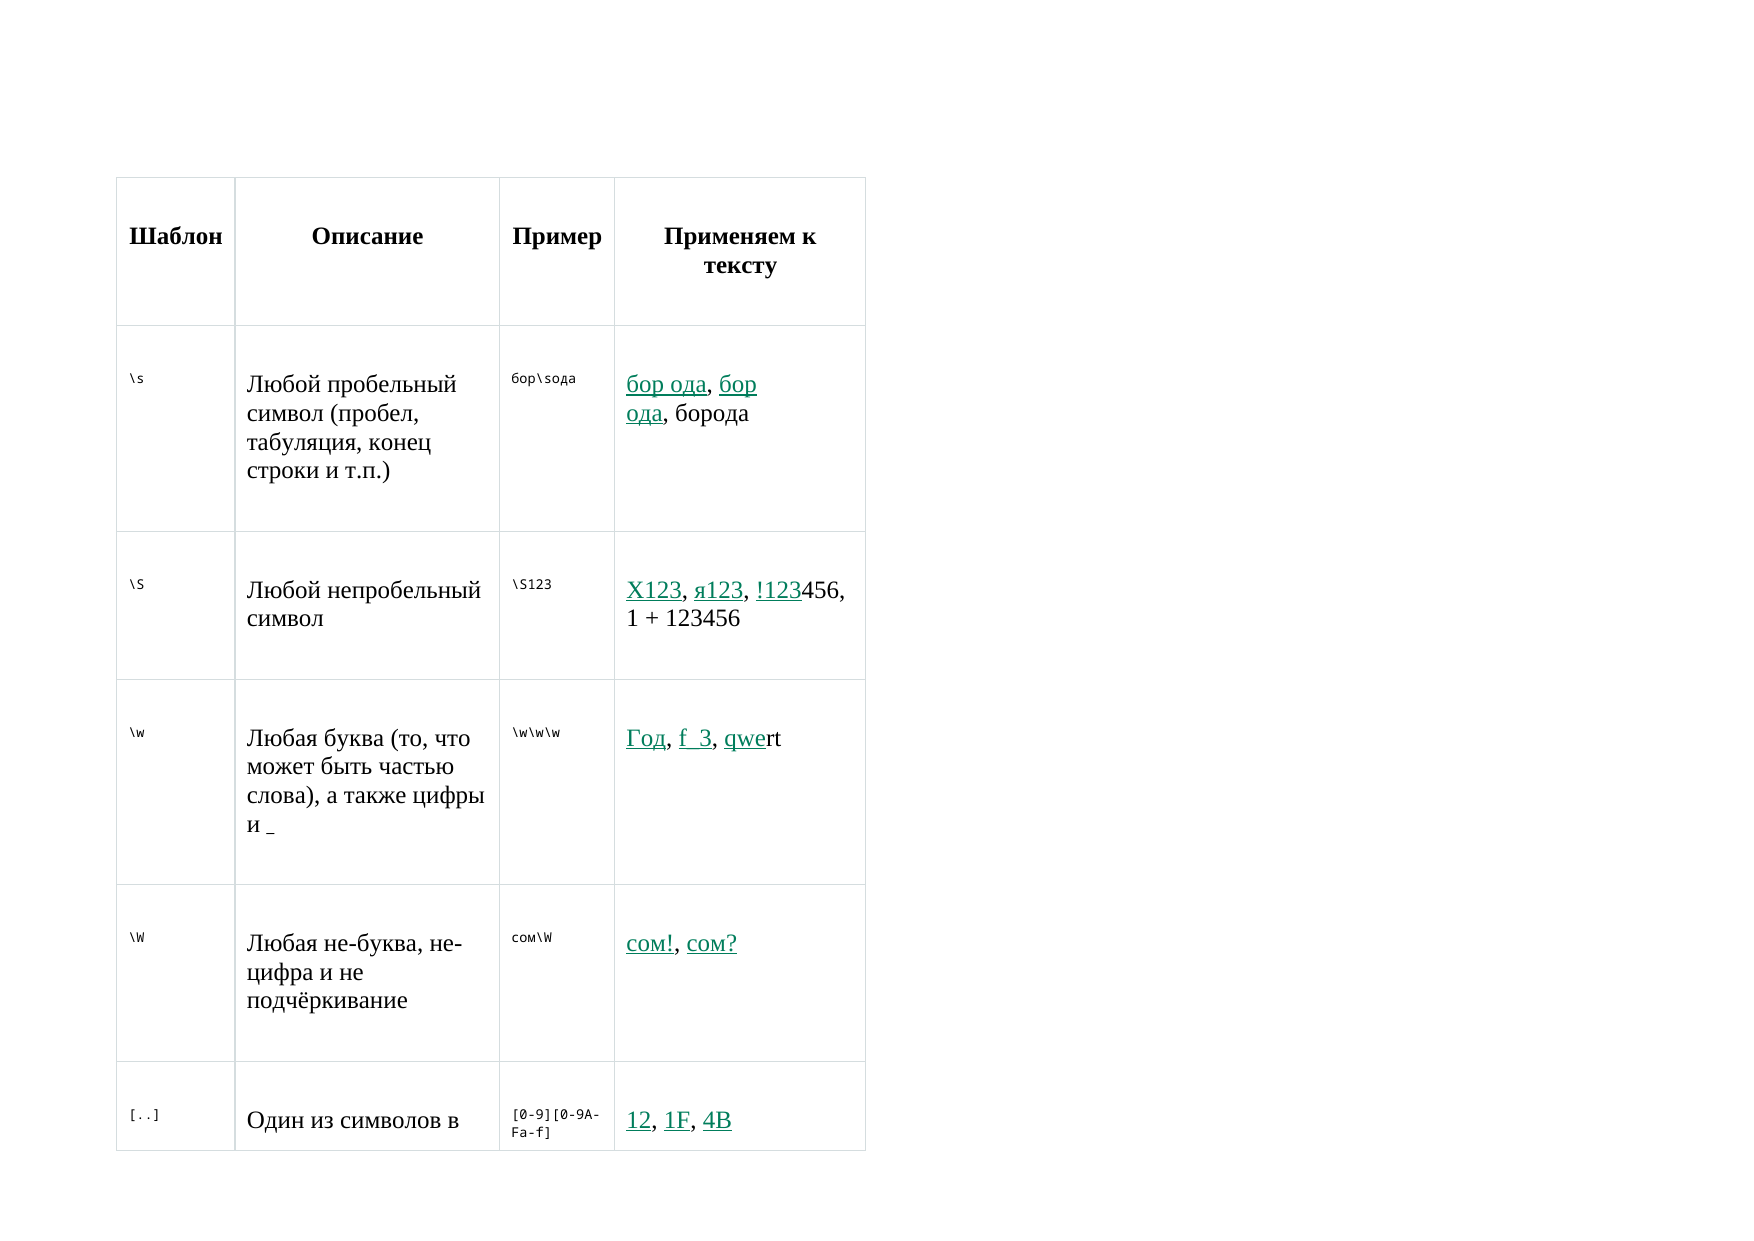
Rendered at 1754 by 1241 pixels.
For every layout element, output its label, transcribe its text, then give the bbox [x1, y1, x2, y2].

table_cell [0-9][0-9A-Fa-f] [500, 1062, 614, 1150]
table_cell \w\w\w [500, 680, 614, 884]
table_cell \S [117, 532, 234, 678]
table_cell \w [117, 680, 234, 884]
table_cell сом\W [500, 885, 614, 1061]
table_cell \W [117, 885, 234, 1061]
table_header Применяем к тексту [615, 178, 865, 325]
table_cell Год, f_3, qwert [615, 680, 865, 884]
table_cell \s [117, 326, 234, 531]
table_cell \S123 [500, 532, 614, 678]
table_cell 12, 1F, 4B [615, 1062, 865, 1150]
table_cell бор ода, бор ода, борода [615, 326, 865, 531]
table_header Описание [236, 178, 499, 325]
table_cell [236, 1062, 499, 1150]
table_cell Любая не-буква, не-цифра и не подчёркивание [236, 885, 499, 1061]
table_cell Любой непробельный символ [236, 532, 499, 678]
table_cell X123, я123, !123456, 1 + 123456 [615, 532, 865, 678]
table_header Шаблон [117, 178, 234, 325]
table_cell бор\sода [500, 326, 614, 531]
table_cell сом!, сом? [615, 885, 865, 1061]
table_header Пример [500, 178, 614, 325]
table_cell Любой пробельный символ (пробел, табуляция, конец строки и т.п.) [236, 326, 499, 531]
table_cell Любая буква (то, что может быть частью слова), а также цифры и _ [236, 680, 499, 884]
table_cell [..] [117, 1062, 234, 1150]
